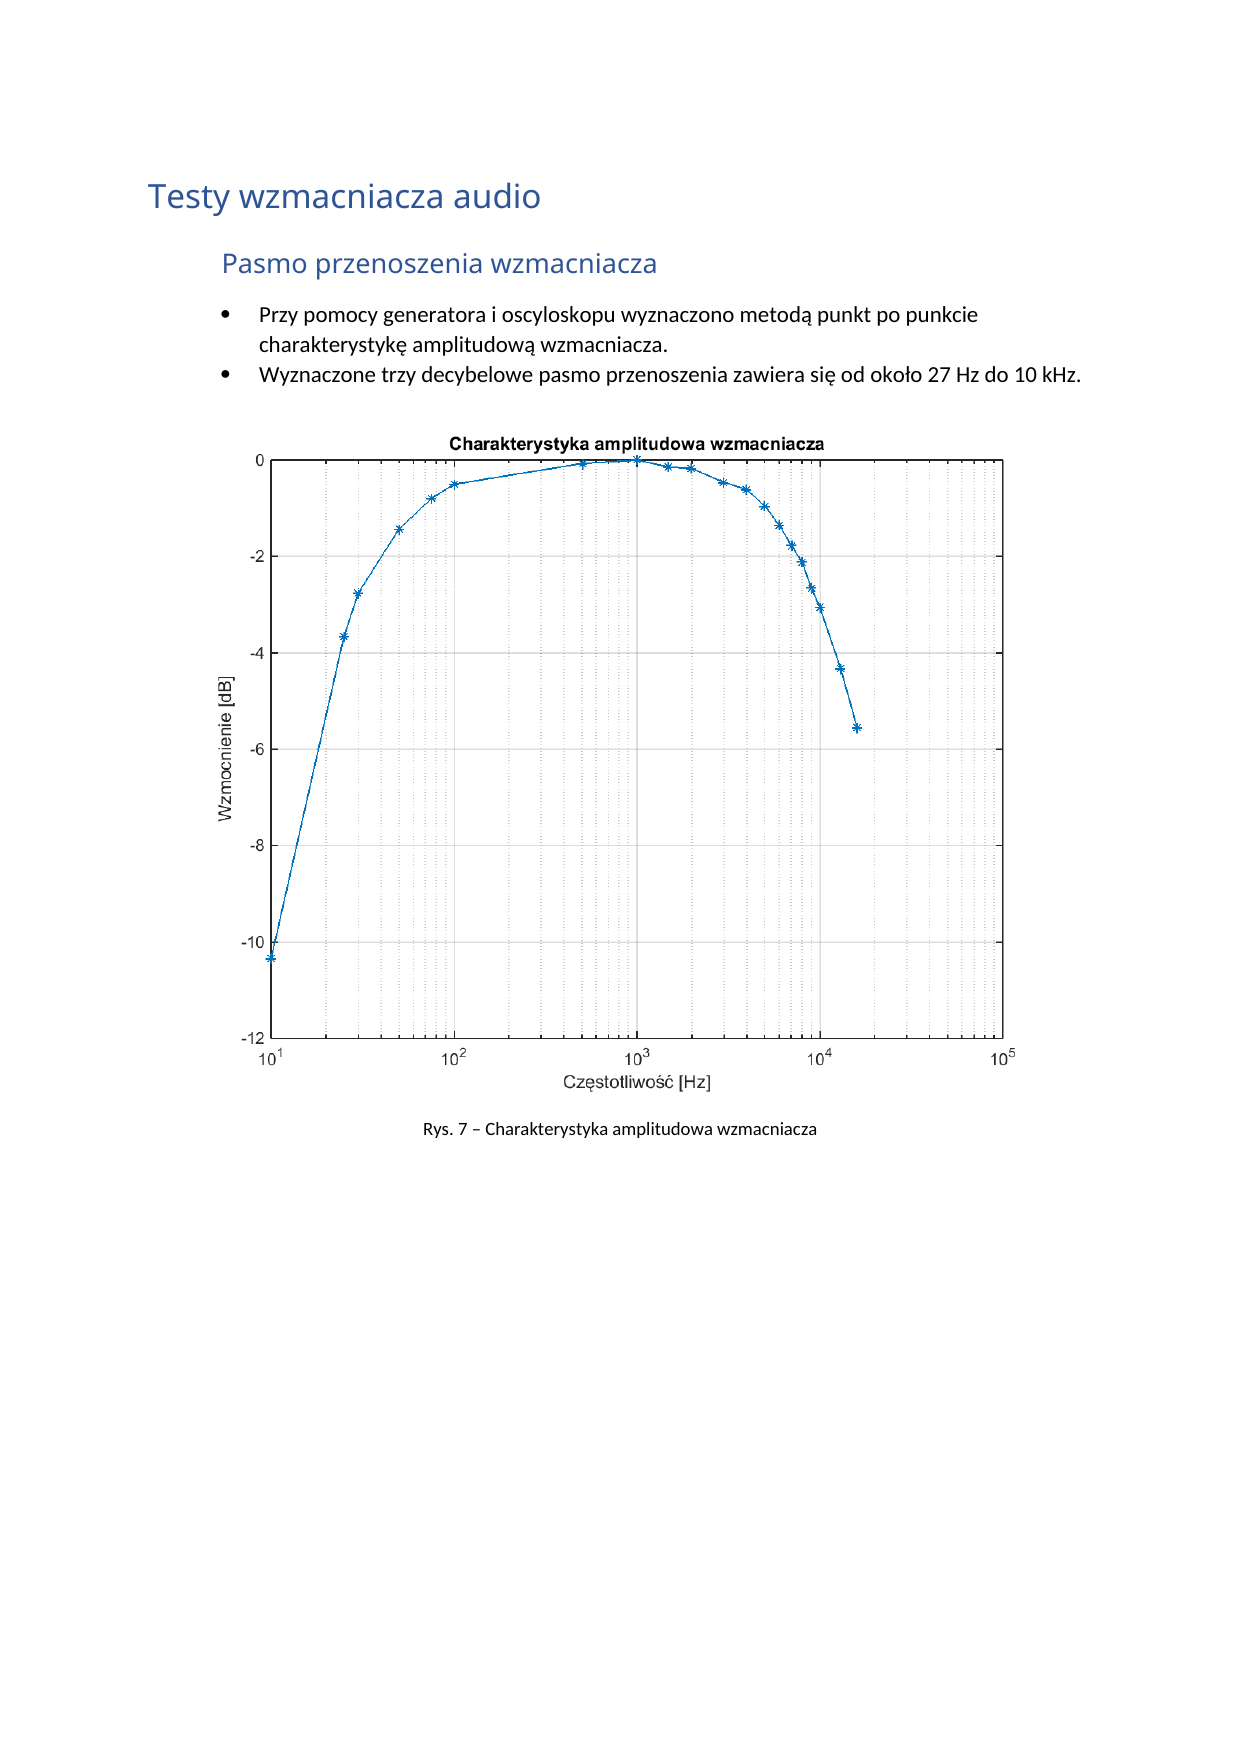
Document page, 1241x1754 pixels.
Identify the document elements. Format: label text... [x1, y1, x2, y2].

list Wyznaczone trzy decybelowe pasmo przenoszenia zawiera się od około 27 Hz do 10 kHz. [221, 361, 1093, 389]
subtitle Pasmo przenoszenia wzmacniacza [221, 245, 1093, 282]
picture [148, 407, 1092, 1116]
list Przy pomocy generatora i oscyloskopu wyznaczono metodą punkt po punkcie charakterystykę amplitudową wzmacniacza. [221, 300, 1093, 358]
subtitle Testy wzmacniacza audio [148, 173, 1093, 218]
